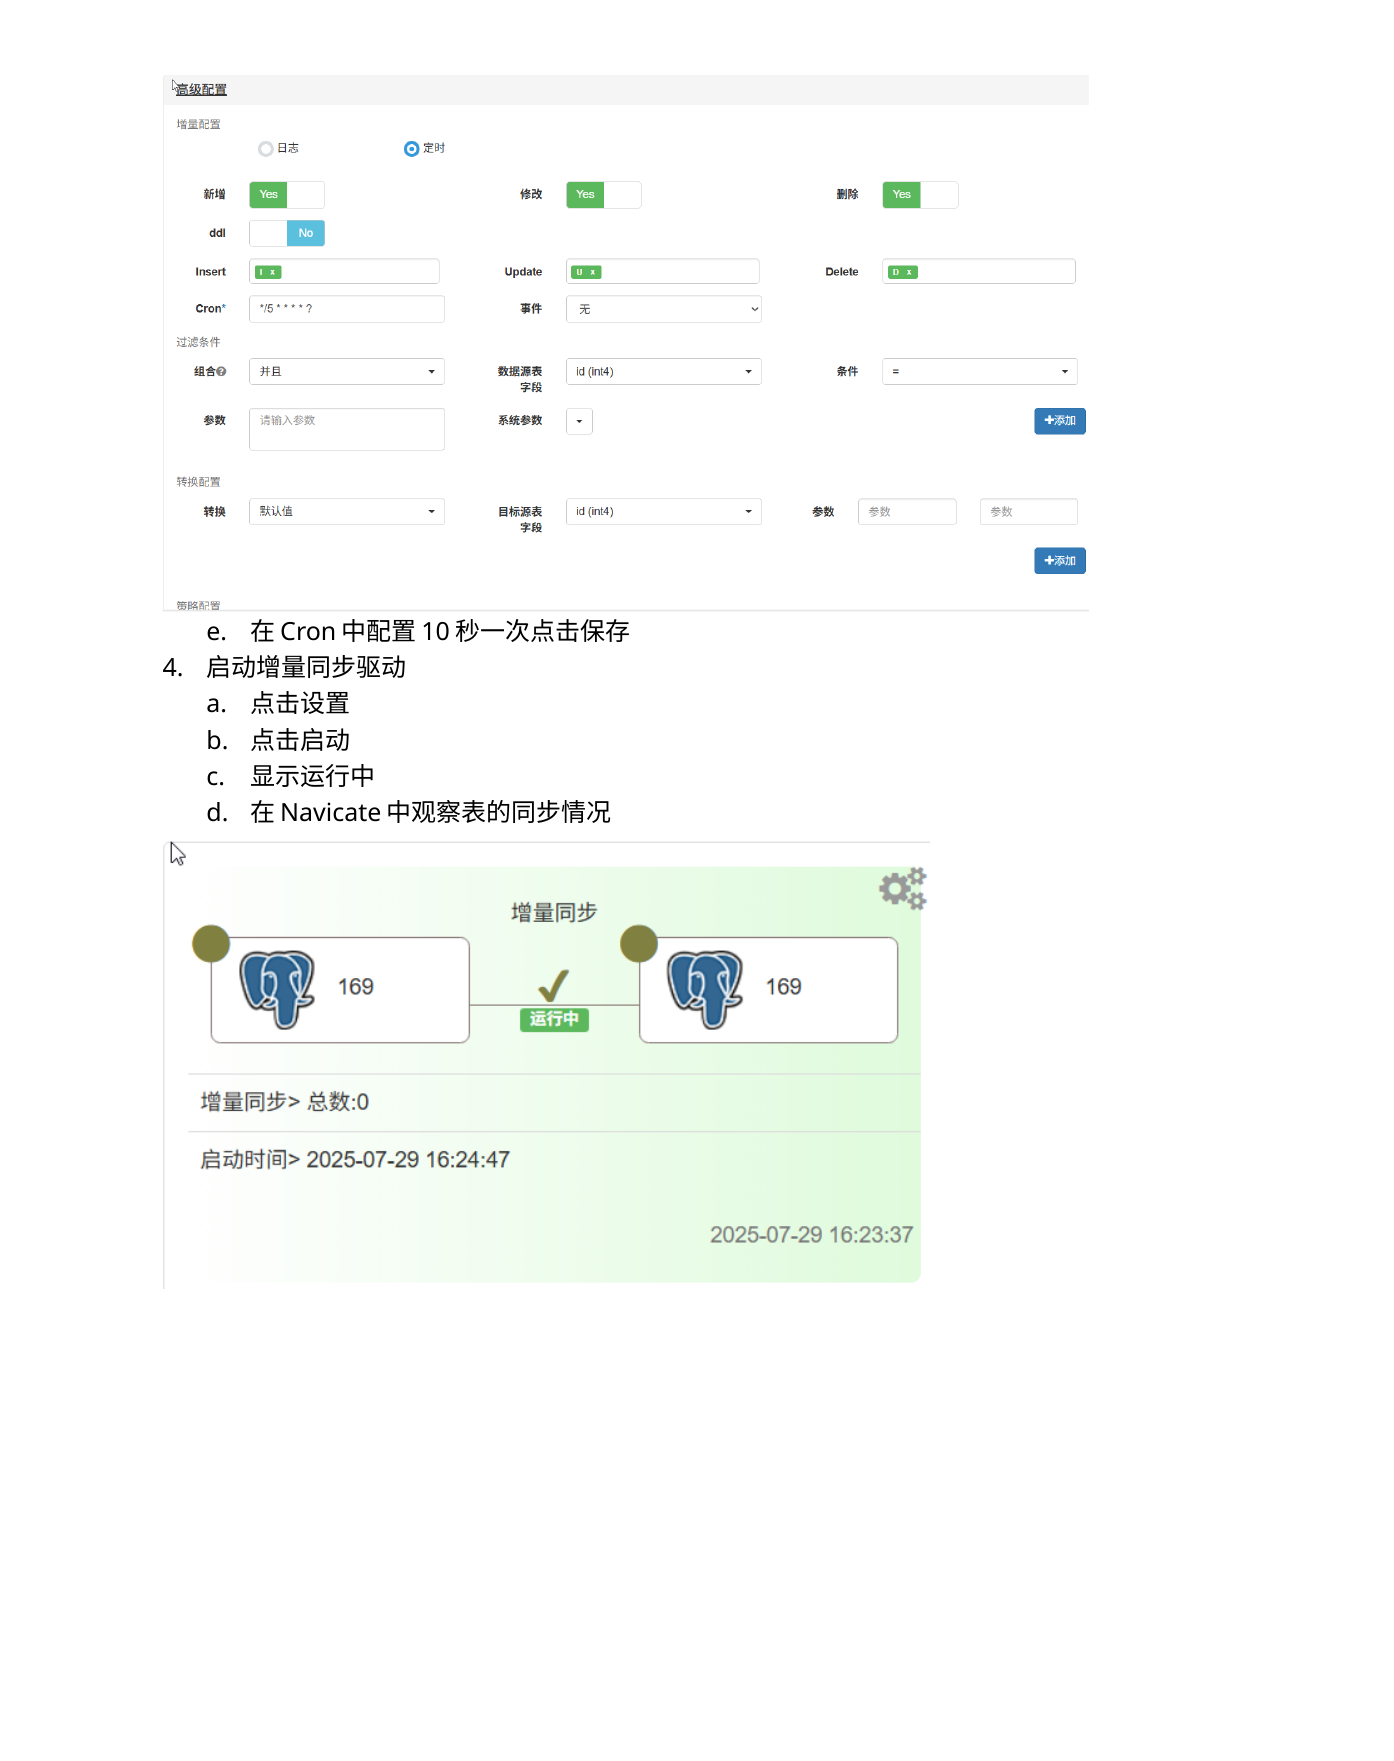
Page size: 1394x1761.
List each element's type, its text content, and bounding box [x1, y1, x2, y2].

picture [162, 828, 930, 1289]
list 显示运行中 [206, 756, 1281, 793]
list 点击设置 [206, 684, 1281, 720]
list 点击启动 [206, 720, 1281, 756]
picture [162, 75, 1089, 612]
list 启动增量同步驱动 [162, 648, 1281, 684]
list 在Navicate中观察表的同步情况 [206, 793, 1281, 829]
list 在Cron中配置10秒一次点击保存 [206, 611, 1281, 648]
